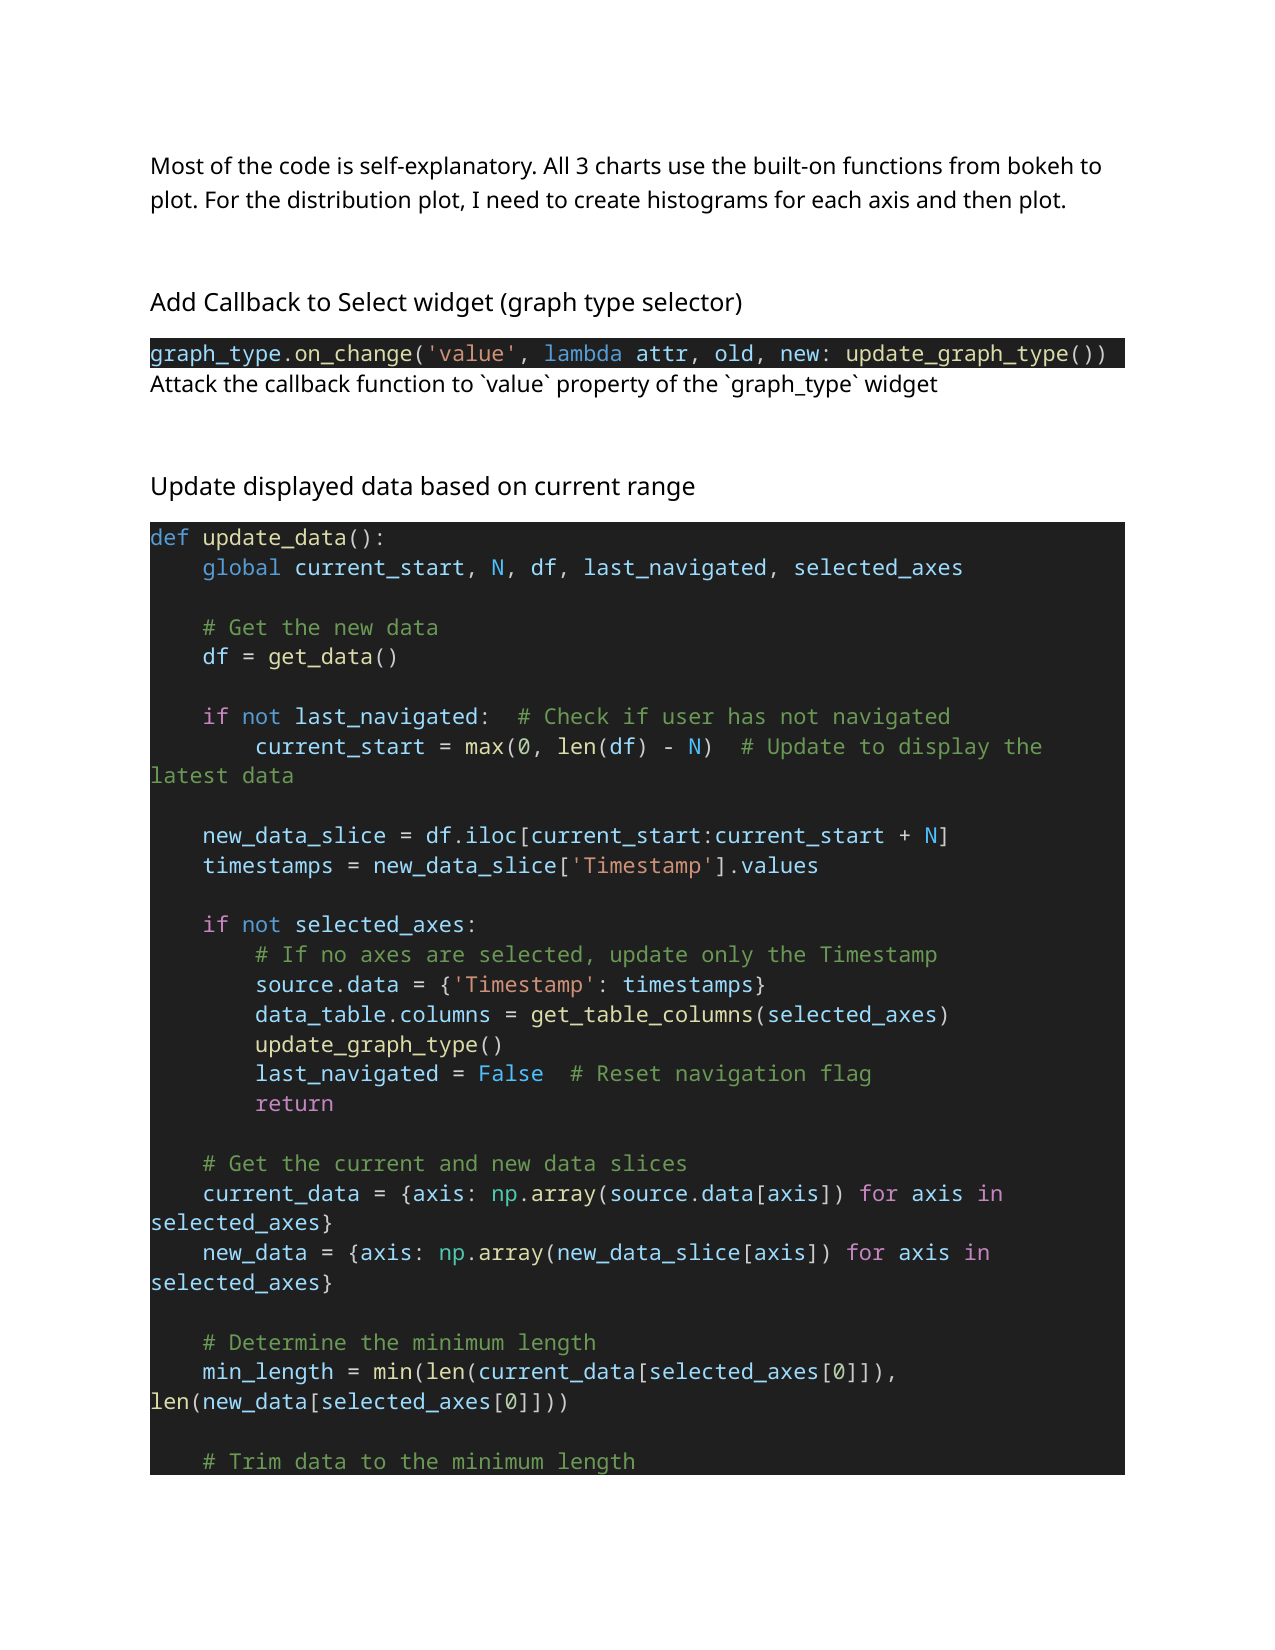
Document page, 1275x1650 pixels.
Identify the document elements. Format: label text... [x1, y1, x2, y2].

text Most of the code is self-explanatory. All 3 charts use the built-on functions from bokeh to plot. For the distribution plot, I need to create histograms for each axis and then plot. [150, 150, 1125, 215]
text data_table.columns = get_table_columns(selected_axes) [150, 999, 1125, 1028]
text # If no axes are selected, update only the Timestamp [150, 939, 1125, 969]
text current_start = max(0, len(df) - N) # Update to display the latest data [150, 731, 1125, 790]
text timestamps = new_data_slice['Timestamp'].values [150, 850, 1125, 879]
text return [150, 1088, 1125, 1118]
text source.data = {'Timestamp': timestamps} [150, 969, 1125, 999]
text new_data_slice = df.iloc[current_start:current_start + N] [150, 820, 1125, 850]
text if not last_navigated: # Check if user has not navigated [150, 701, 1125, 731]
text df = get_data() [150, 641, 1125, 671]
text Attack the callback function to `value` property of the `graph_type` widget [150, 368, 1125, 399]
text def update_data(): [150, 522, 1125, 552]
text # Trim data to the minimum length [150, 1446, 1125, 1475]
text current_data = {axis: np.array(source.data[axis]) for axis in selected_axes} [150, 1177, 1125, 1237]
text graph_type.on_change('value', lambda attr, old, new: update_graph_type()) [150, 338, 1125, 368]
text Update displayed data based on current range [150, 469, 1125, 503]
text global current_start, N, df, last_navigated, selected_axes [150, 552, 1125, 582]
text Add Callback to Select widget (graph type selector) [150, 284, 1125, 319]
text new_data = {axis: np.array(new_data_slice[axis]) for axis in selected_axes} [150, 1237, 1125, 1297]
text # Get the new data [150, 611, 1125, 641]
text # Get the current and new data slices [150, 1148, 1125, 1177]
text if not selected_axes: [150, 909, 1125, 939]
text # Determine the minimum length [150, 1326, 1125, 1356]
text update_graph_type() [150, 1028, 1125, 1058]
text last_navigated = False # Reset navigation flag [150, 1058, 1125, 1088]
text min_length = min(len(current_data[selected_axes[0]]), len(new_data[selected_axes[0]])) [150, 1356, 1125, 1416]
